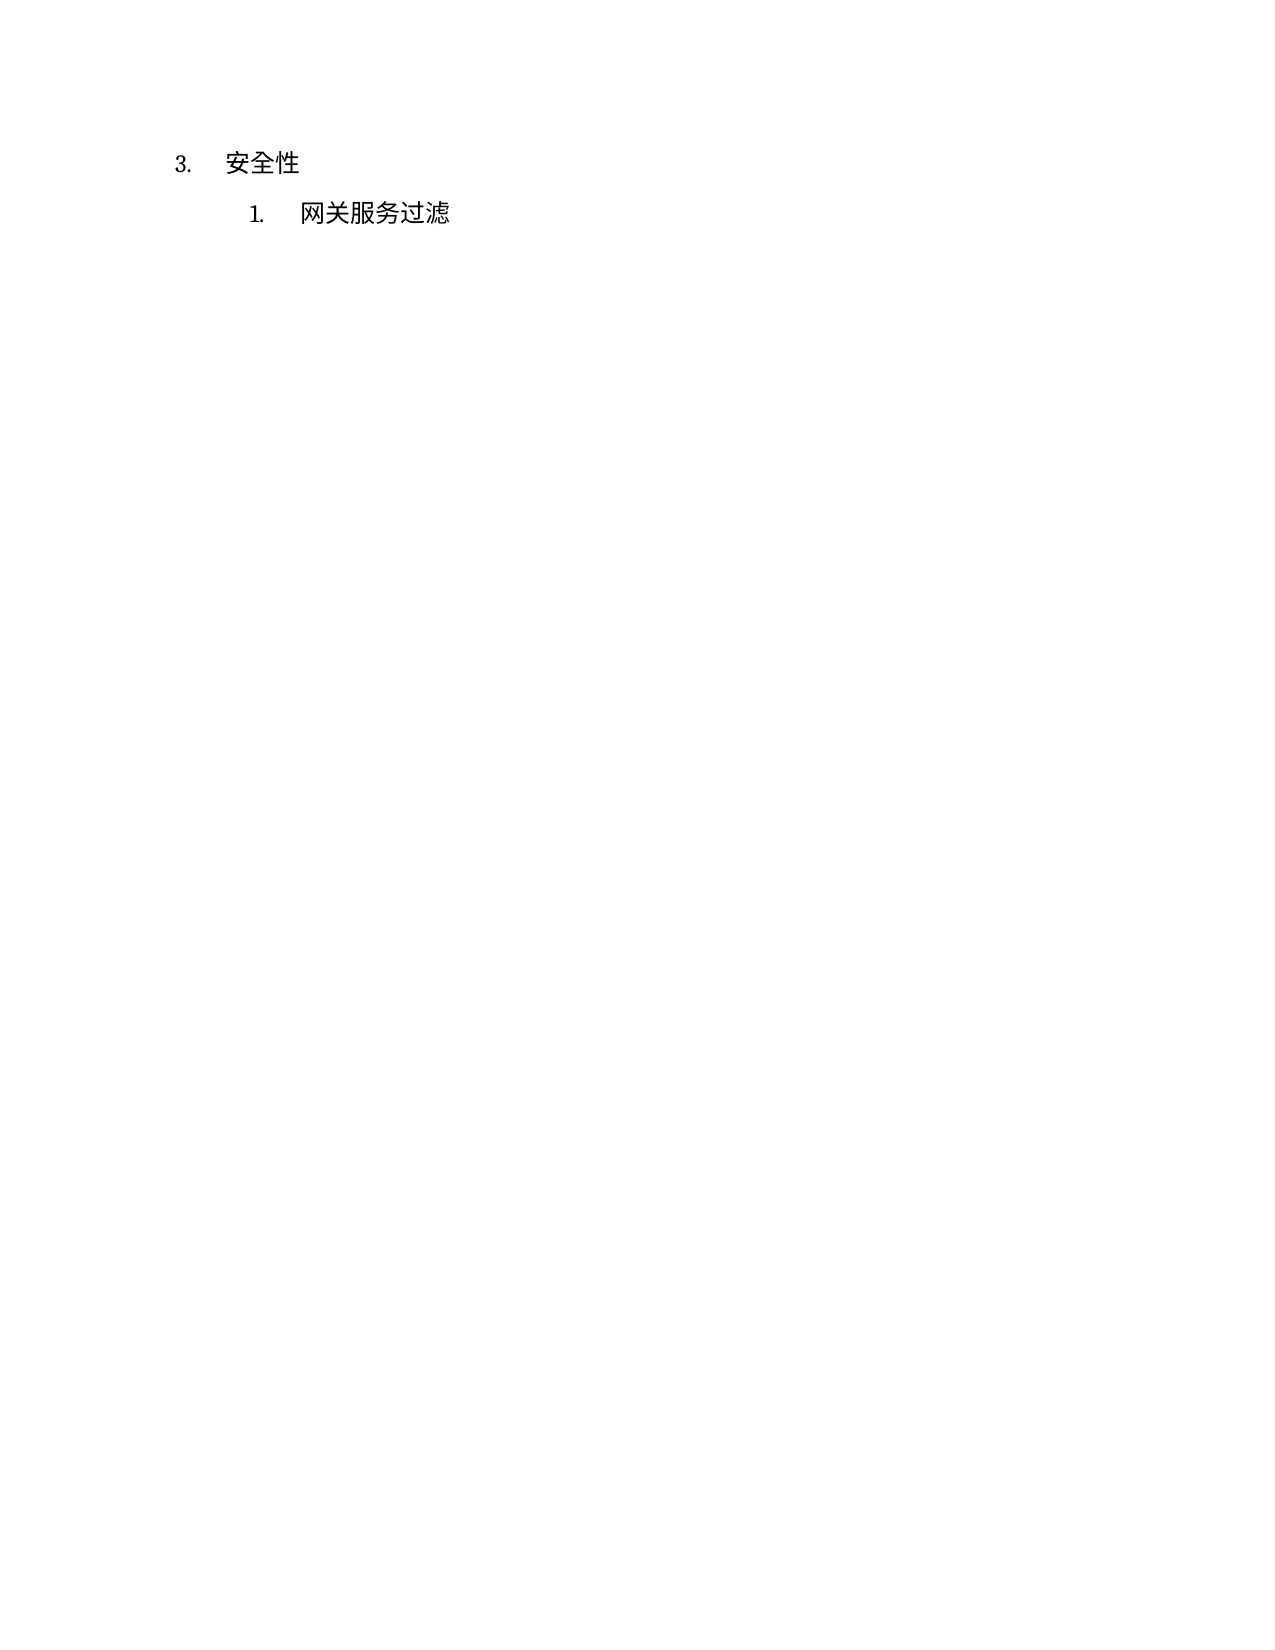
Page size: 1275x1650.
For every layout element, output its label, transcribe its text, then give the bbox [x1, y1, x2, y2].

list 安全性 [175, 150, 1125, 179]
list 网关服务过滤 [250, 199, 1125, 228]
